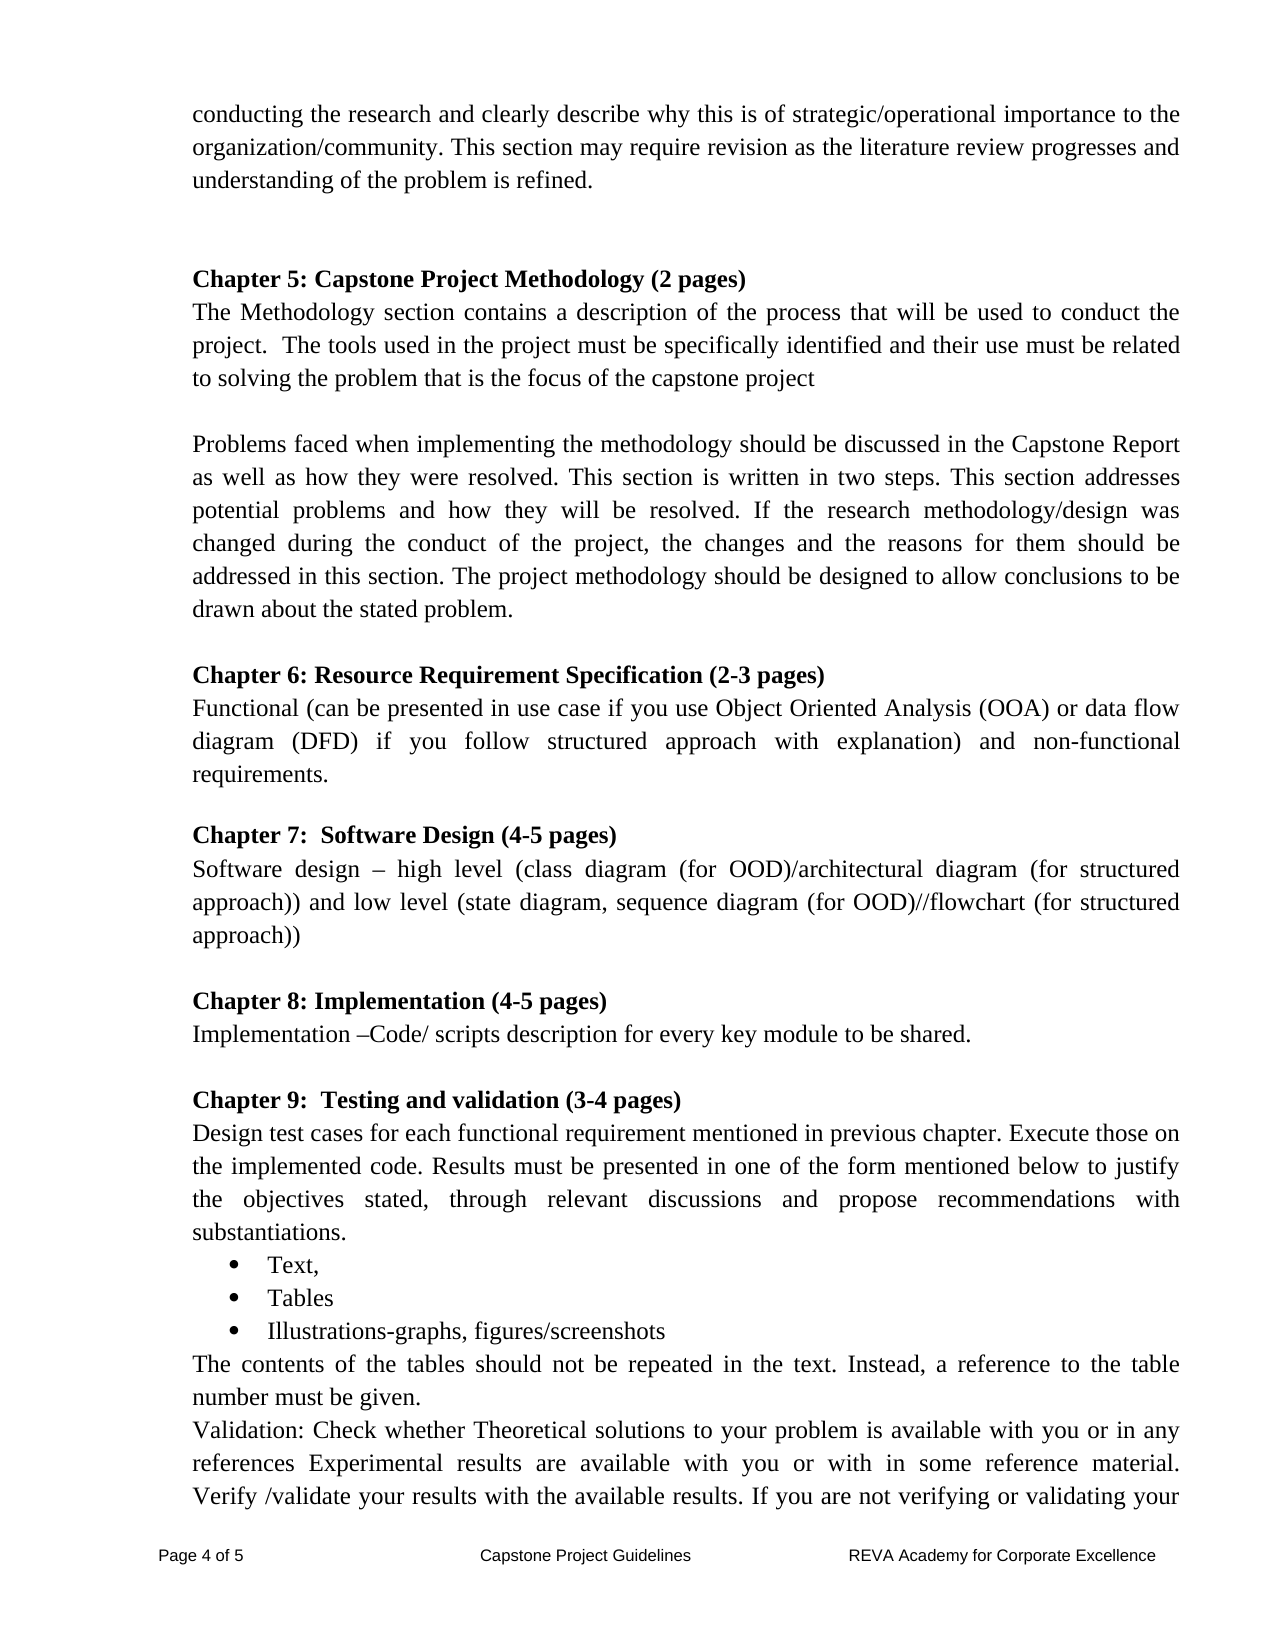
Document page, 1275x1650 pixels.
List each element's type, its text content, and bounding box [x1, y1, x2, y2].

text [192, 99, 1181, 194]
list The contents of the tables should not be repeated in the text. Instead, a reference to the table number must be given. [192, 1349, 1181, 1411]
list Tables [229, 1283, 1181, 1312]
list Illustrations-graphs, figures/screenshots [229, 1316, 1181, 1345]
list Design test cases for each functional requirement mentioned in previous chapter. Execute those on the implemented code. Results must be presented in one of the form mentioned below to justify the objectives stated, through relevant discussions and propose recommendations with substantiations. [192, 1118, 1181, 1246]
text Functional (can be presented in use case if you use Object Oriented Analysis (OOA) or data flow diagram (DFD) if you follow structured approach with explanation) and non-functional requirements. [192, 693, 1181, 788]
list Chapter 6: Resource Requirement Specification (2-3 pages) [192, 660, 1181, 689]
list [192, 1415, 1181, 1510]
list Text, [229, 1250, 1181, 1279]
list Software design – high level (class diagram (for OOD)/architectural diagram (for structured approach)) and low level (state diagram, sequence diagram (for OOD)//flowchart (for structured approach)) [192, 854, 1181, 948]
text Problems faced when implementing the methodology should be discussed in the Capstone Report as well as how they were resolved. This section is written in two steps. This section addresses potential problems and how they will be resolved. If the research methodology/design was changed during the conduct of the project, the changes and the reasons for them should be addressed in this section. The project methodology should be designed to allow conclusions to be drawn about the stated problem. [192, 429, 1181, 623]
list Chapter 9: Testing and validation (3-4 pages) [192, 1085, 1181, 1113]
list Implementation –Code/ scripts description for every key module to be shared. [192, 1019, 1181, 1047]
list Chapter 8: Implementation (4-5 pages) [192, 986, 1181, 1014]
list Chapter 7: Software Design (4-5 pages) [192, 821, 1181, 849]
text Chapter 5: Capstone Project Methodology (2 pages) [192, 264, 1181, 293]
text The Methodology section contains a description of the process that will be used to conduct the project. The tools used in the project must be specifically identified and their use must be related to solving the problem that is the focus of the capstone project [192, 297, 1181, 392]
